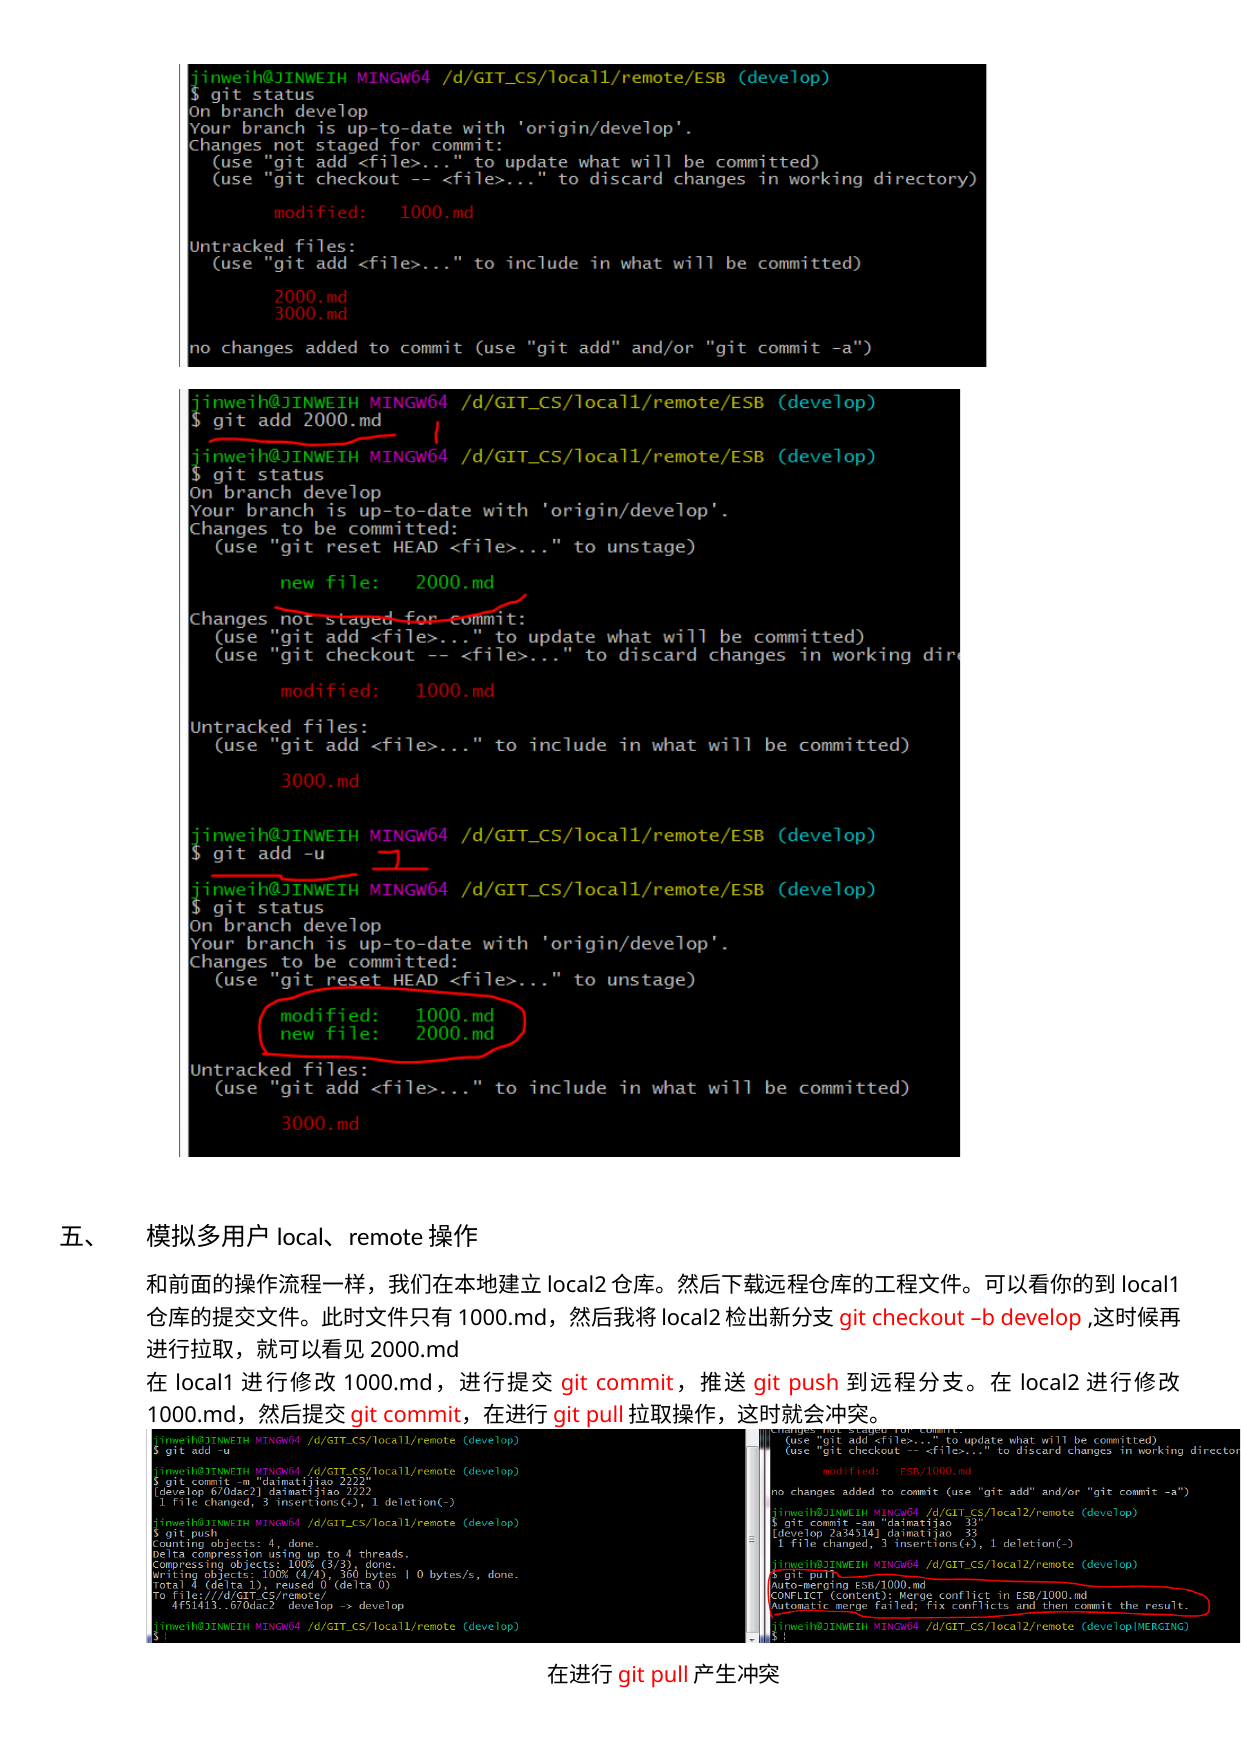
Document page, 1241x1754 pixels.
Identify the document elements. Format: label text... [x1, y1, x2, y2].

list 在local1进行修改1000.md，进行提交git commit，推送git push到远程分支。在local2进行修改1000.md，然后提交git commit，在进行git pull拉取操作，这时就会冲突。 [147, 1364, 1181, 1429]
list 模拟多用户local、remote操作 [59, 1202, 1181, 1267]
list 在进行 git pull产生冲突 [147, 1657, 1181, 1689]
picture [146, 1429, 1241, 1643]
list 和前面的操作流程一样，我们在本地建立local2仓库。然后下载远程仓库的工程文件。可以看你的到local1仓库的提交文件。此时文件只有1000.md，然后我将local2检出新分支git checkout –b develop ,这时候再进行拉取，就可以看见2000.md [147, 1267, 1181, 1364]
picture [179, 64, 987, 367]
picture [179, 389, 961, 1157]
